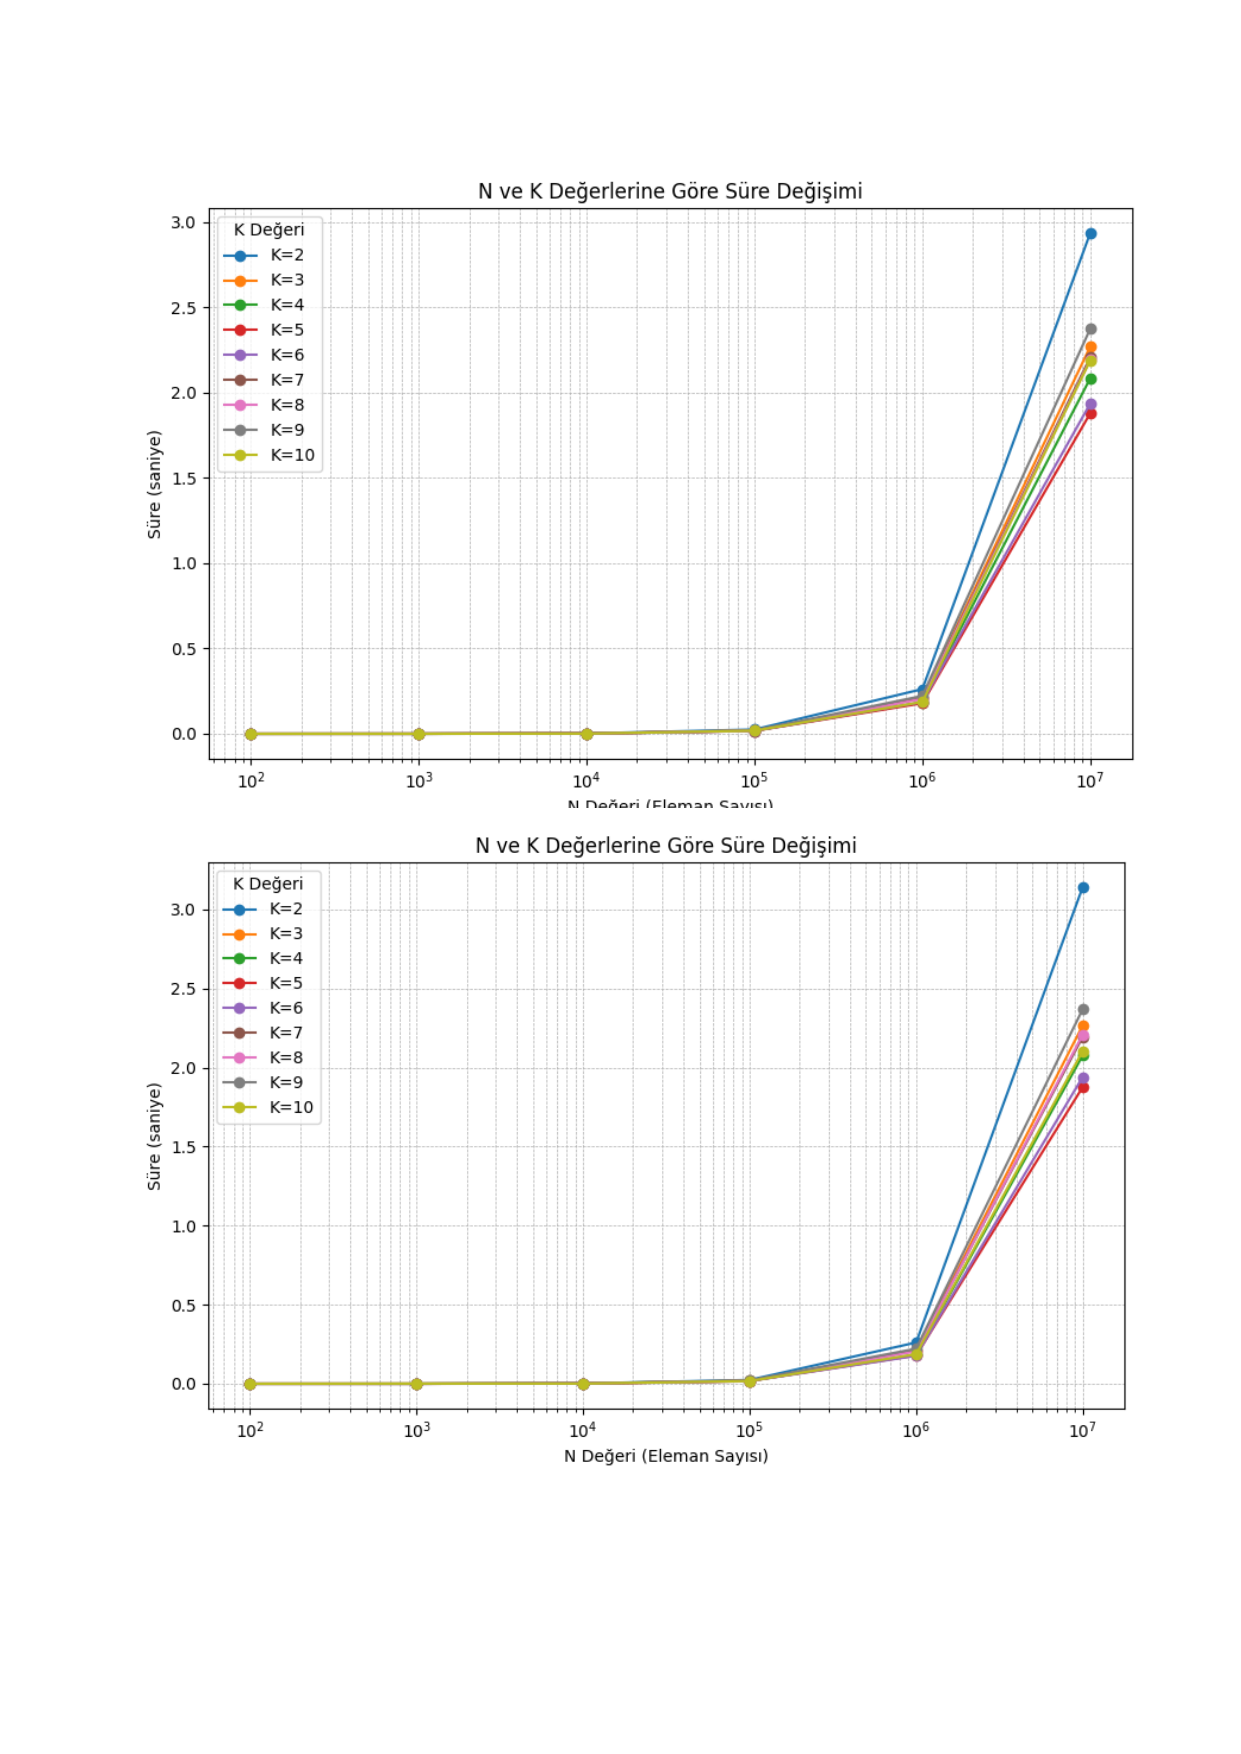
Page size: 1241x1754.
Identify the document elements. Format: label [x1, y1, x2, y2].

picture [135, 139, 1180, 1482]
